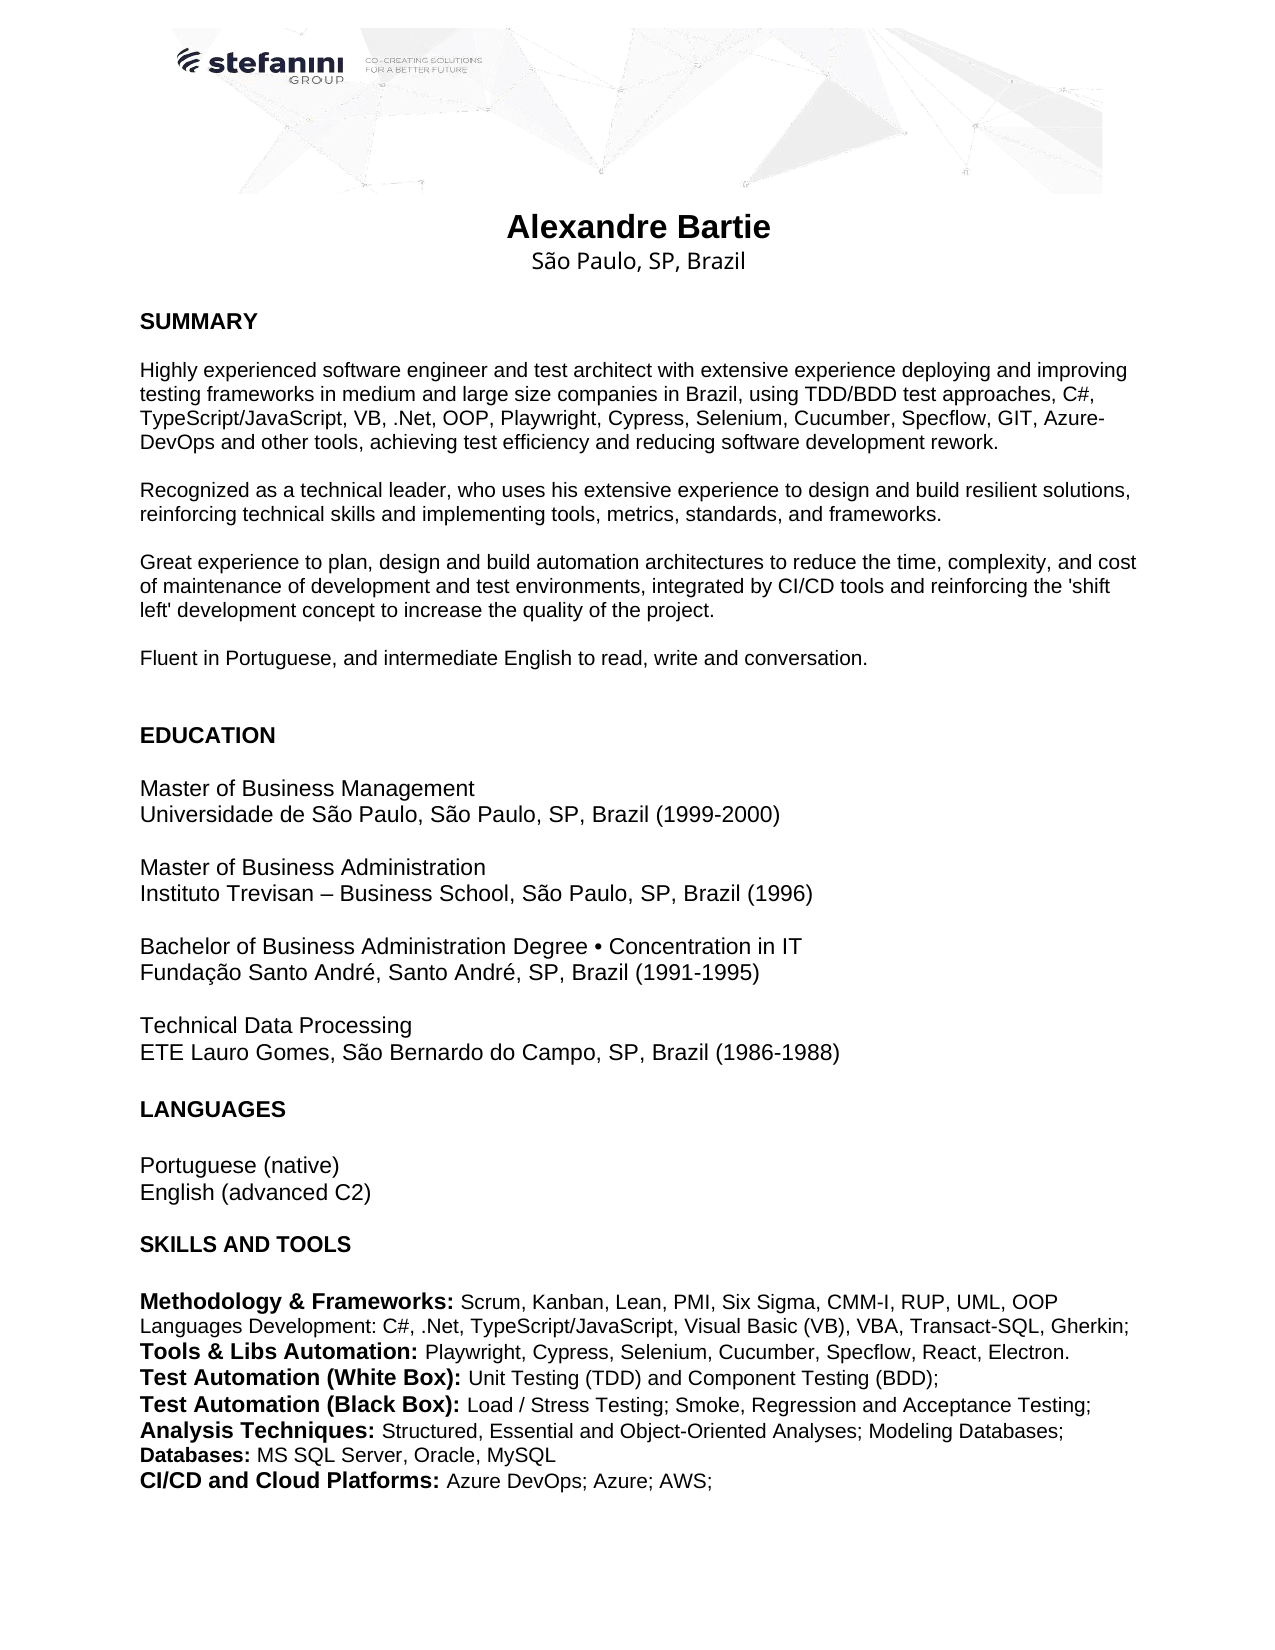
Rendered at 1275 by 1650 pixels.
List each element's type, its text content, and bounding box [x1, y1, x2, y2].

text Languages Development: C#, .Net, TypeScript/JavaScript, Visual Basic (VB), VBA, Transact-SQL, Gherkin; [139, 1314, 1137, 1338]
text Analysis Techniques: Structured, Essential and Object-Oriented Analyses; Modeling Databases; [139, 1417, 1137, 1443]
subtitle Great experience to plan, design and build automation architectures to reduce the time, complexity, and cost of maintenance of development and test environments, integrated by CI/CD tools and reinforcing the 'shift left' development concept to increase the quality of the project. [139, 550, 1137, 622]
text CI/CD and Cloud Platforms: Azure DevOps; Azure; AWS; [139, 1467, 1137, 1494]
subtitle LANGUAGES [139, 1096, 1137, 1122]
text Instituto Trevisan – Business School, São Paulo, SP, Brazil (1996) [139, 880, 1137, 907]
text Test Automation (Black Box): Load / Stress Testing; Smoke, Regression and Acceptance Testing; [139, 1391, 1137, 1417]
text Methodology & Frameworks: Scrum, Kanban, Lean, PMI, Six Sigma, CMM-I, RUP, UML, OOP [139, 1288, 1137, 1314]
text English (advanced C2) [139, 1179, 1137, 1205]
text Fundação Santo André, Santo André, SP, Brazil (1991-1995) Technical Data Processing [139, 959, 1137, 1038]
text Master of Business Administration [139, 854, 1137, 880]
text São Paulo, SP, Brazil [139, 245, 1137, 276]
text Test Automation (White Box): Unit Testing (TDD) and Component Testing (BDD); [139, 1364, 1137, 1391]
subtitle SKILLS AND TOOLS [139, 1231, 1137, 1258]
picture [171, 28, 1103, 194]
subtitle SUMMARY [139, 308, 1137, 334]
text Master of Business Management [139, 775, 1137, 801]
text Bachelor of Business Administration Degree • Concentration in IT [139, 933, 1137, 959]
subtitle Fluent in Portuguese, and intermediate English to read, write and conversation. [139, 646, 1137, 696]
text Databases: MS SQL Server, Oracle, MySQL [139, 1443, 1137, 1467]
text Portuguese (native) [139, 1152, 1137, 1179]
title Alexandre Bartie [139, 207, 1137, 245]
text Tools & Libs Automation: Playwright, Cypress, Selenium, Cucumber, Specflow, React, Electron. [139, 1338, 1137, 1364]
subtitle EDUCATION [139, 696, 1137, 748]
subtitle Recognized as a technical leader, who uses his extensive experience to design and build resilient solutions, reinforcing technical skills and implementing tools, metrics, standards, and frameworks. [139, 478, 1137, 526]
text ETE Lauro Gomes, São Bernardo do Campo, SP, Brazil (1986-1988) [139, 1038, 1137, 1096]
text Universidade de São Paulo, São Paulo, SP, Brazil (1999-2000) [139, 801, 1137, 828]
subtitle Highly experienced software engineer and test architect with extensive experience deploying and improving testing frameworks in medium and large size companies in Brazil, using TDD/BDD test approaches, C#, TypeScript/JavaScript, VB, .Net, OOP, Playwright, Cypress, Selenium, Cucumber, Specflow, GIT, Azure-DevOps and other tools, achieving test efficiency and reducing software development rework. [139, 358, 1137, 454]
